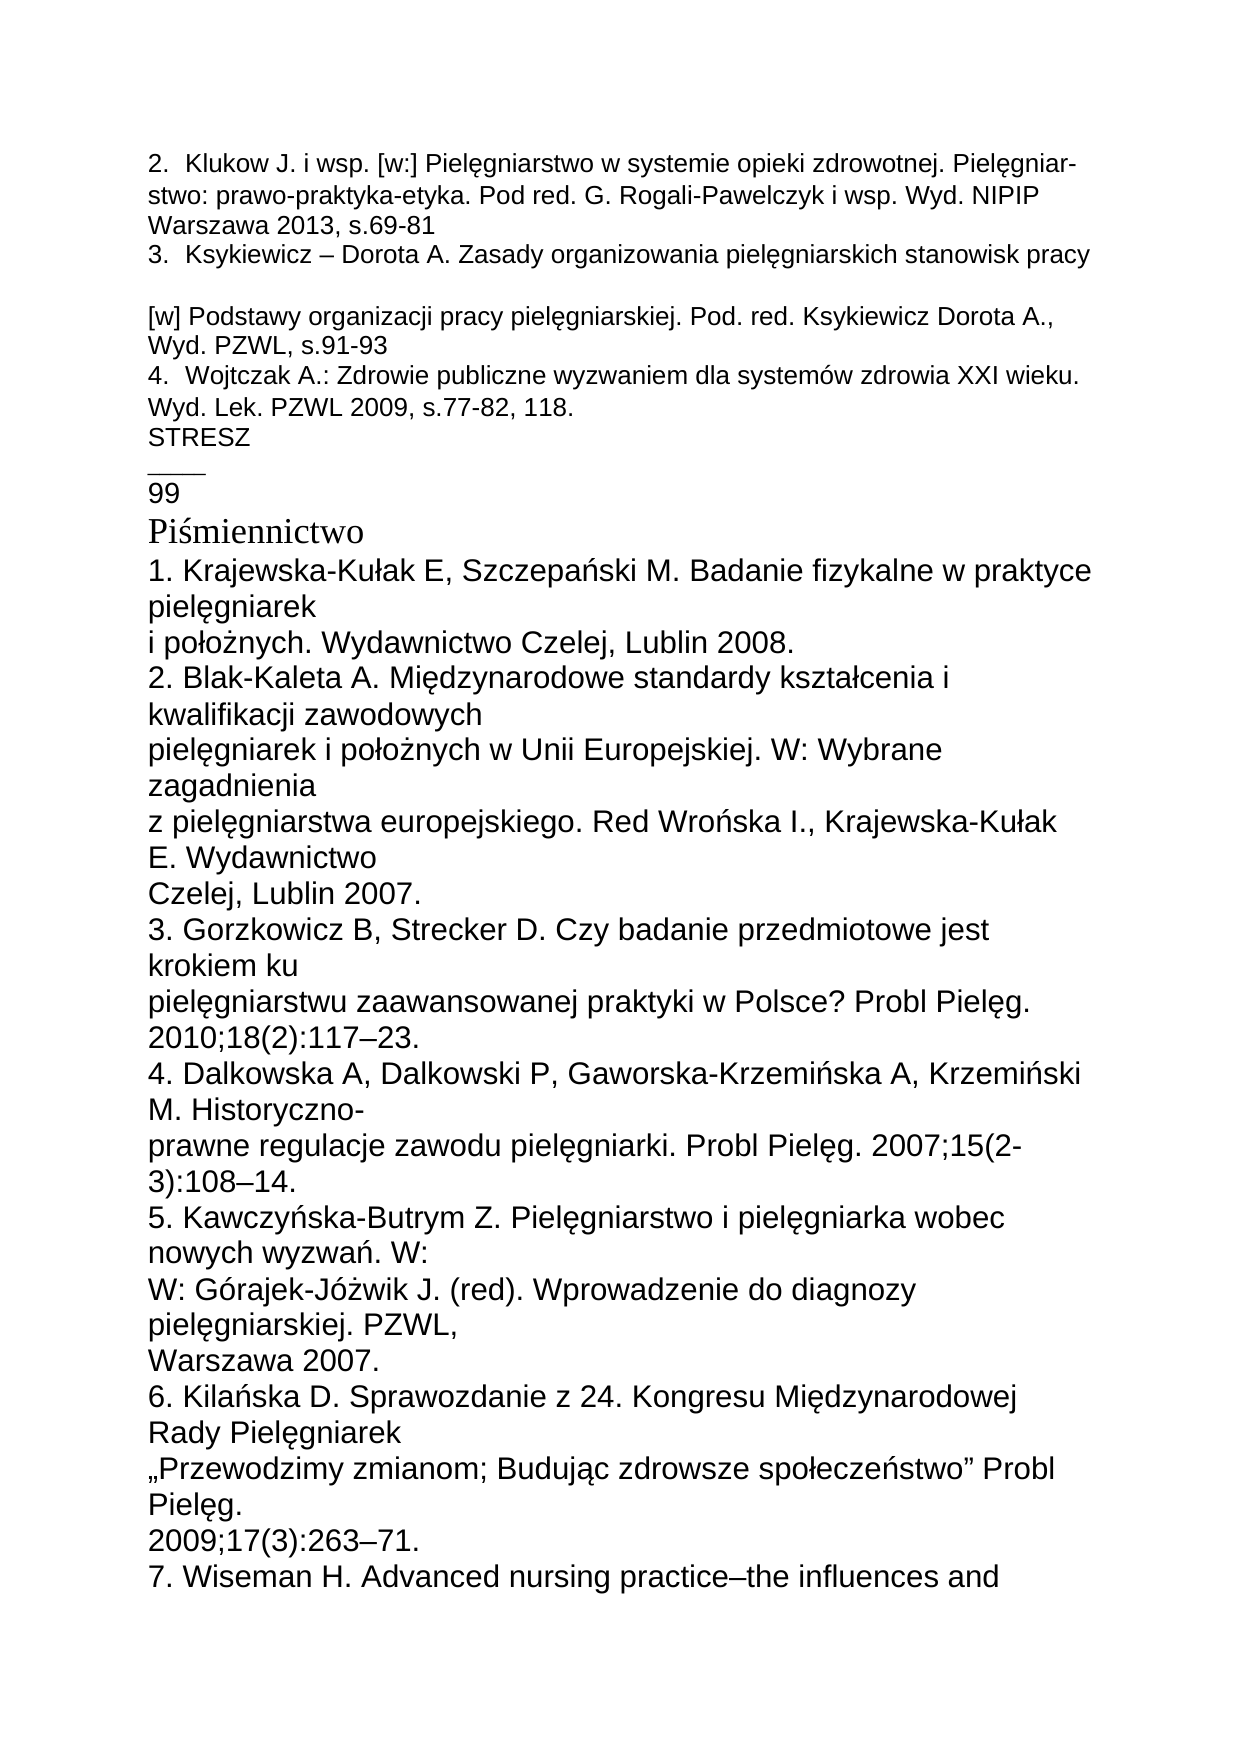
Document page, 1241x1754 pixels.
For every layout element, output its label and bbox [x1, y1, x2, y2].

text [148, 452, 1093, 1594]
text [148, 148, 1093, 452]
